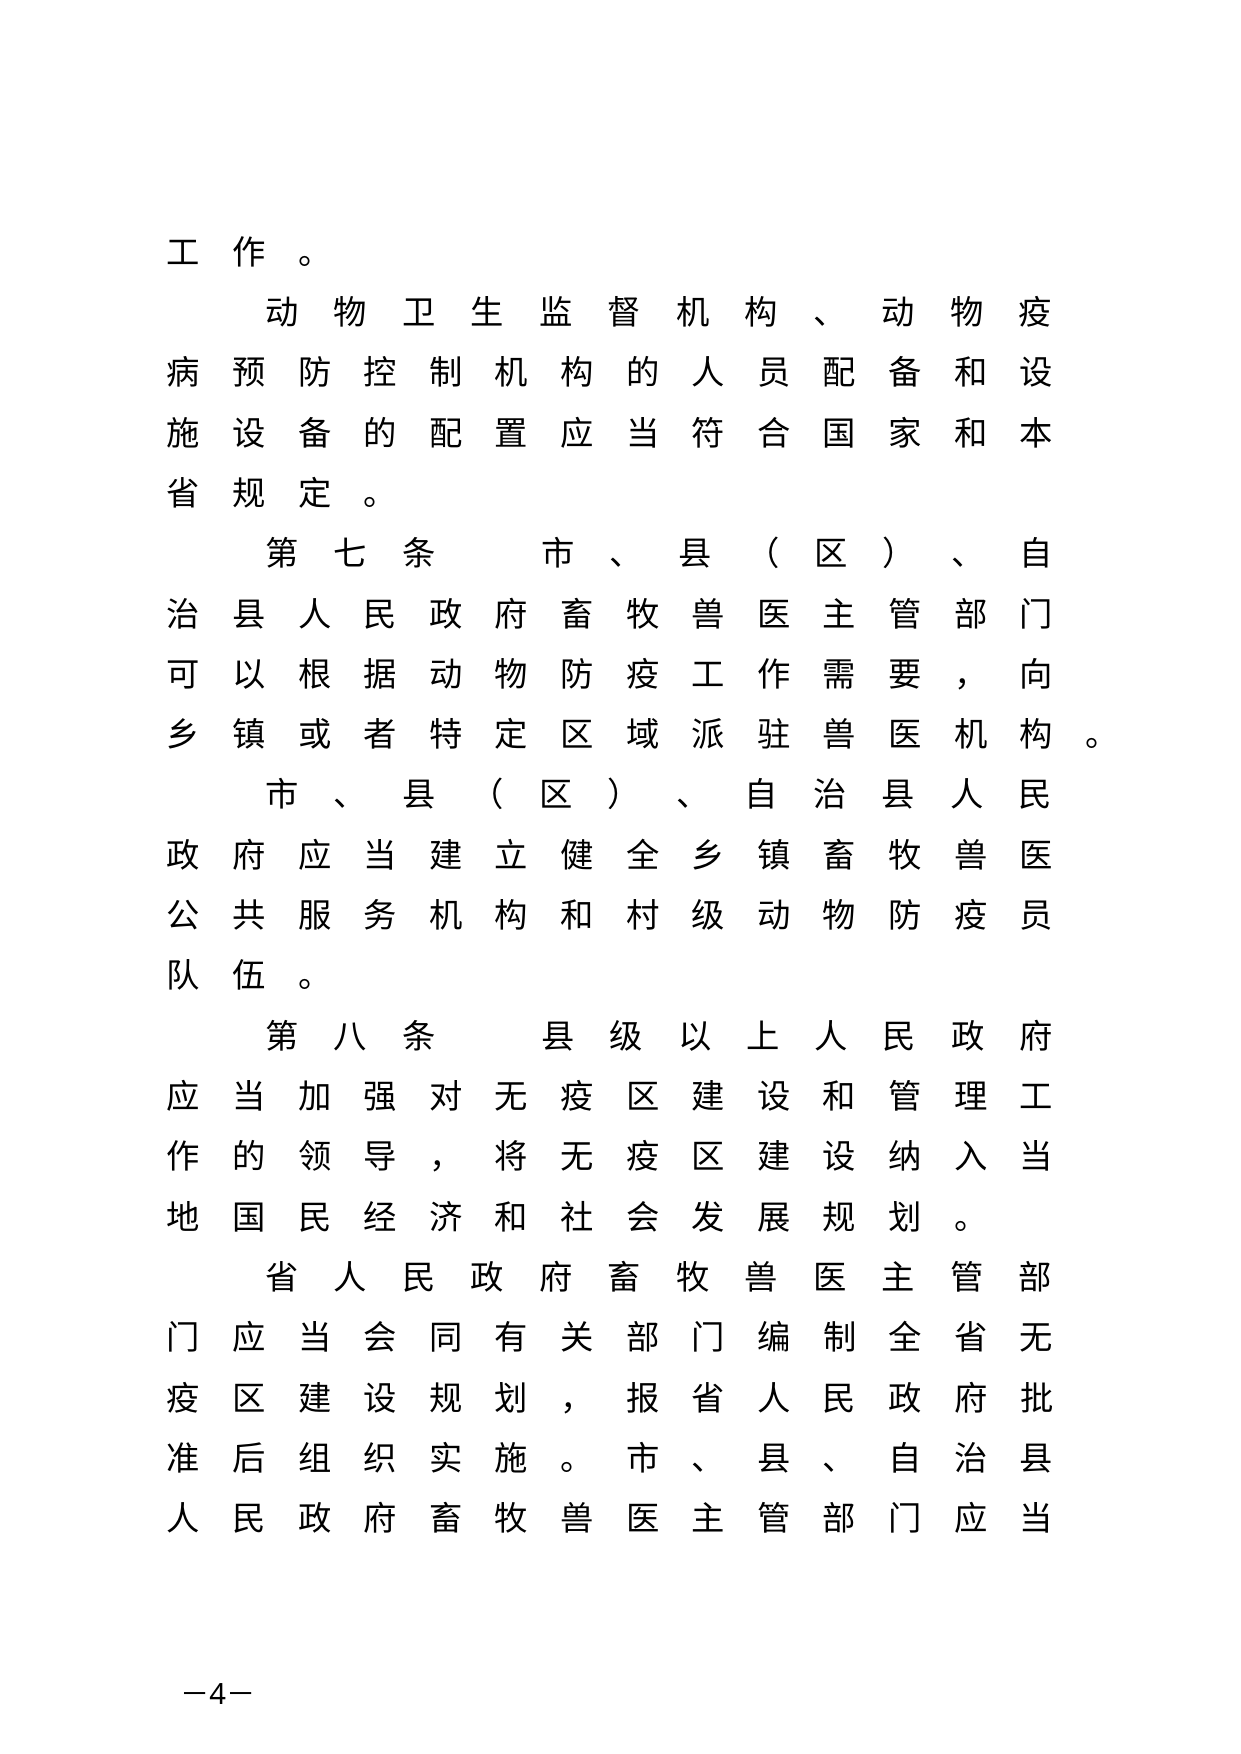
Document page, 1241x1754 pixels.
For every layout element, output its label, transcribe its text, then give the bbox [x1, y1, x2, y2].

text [167, 1245, 1085, 1546]
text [167, 219, 1085, 280]
text 第八条 县级以上人民政府应当加强对无疫区建设和管理工作的领导，将无疫区建设纳入当地国民经济和社会发展规划。 [167, 1003, 1085, 1245]
text 市、县（区）、自治县人民政府应当建立健全乡镇畜牧兽医公共服务机构和村级动物防疫员队伍。 [167, 762, 1085, 1003]
text 动物卫生监督机构、动物疫病预防控制机构的人员配备和设施设备的配置应当符合国家和本省规定。 [167, 280, 1085, 521]
text 第七条 市、县（区）、自治县人民政府畜牧兽医主管部门可以根据动物防疫工作需要，向乡镇或者特定区域派驻兽医机构。 [167, 521, 1085, 762]
